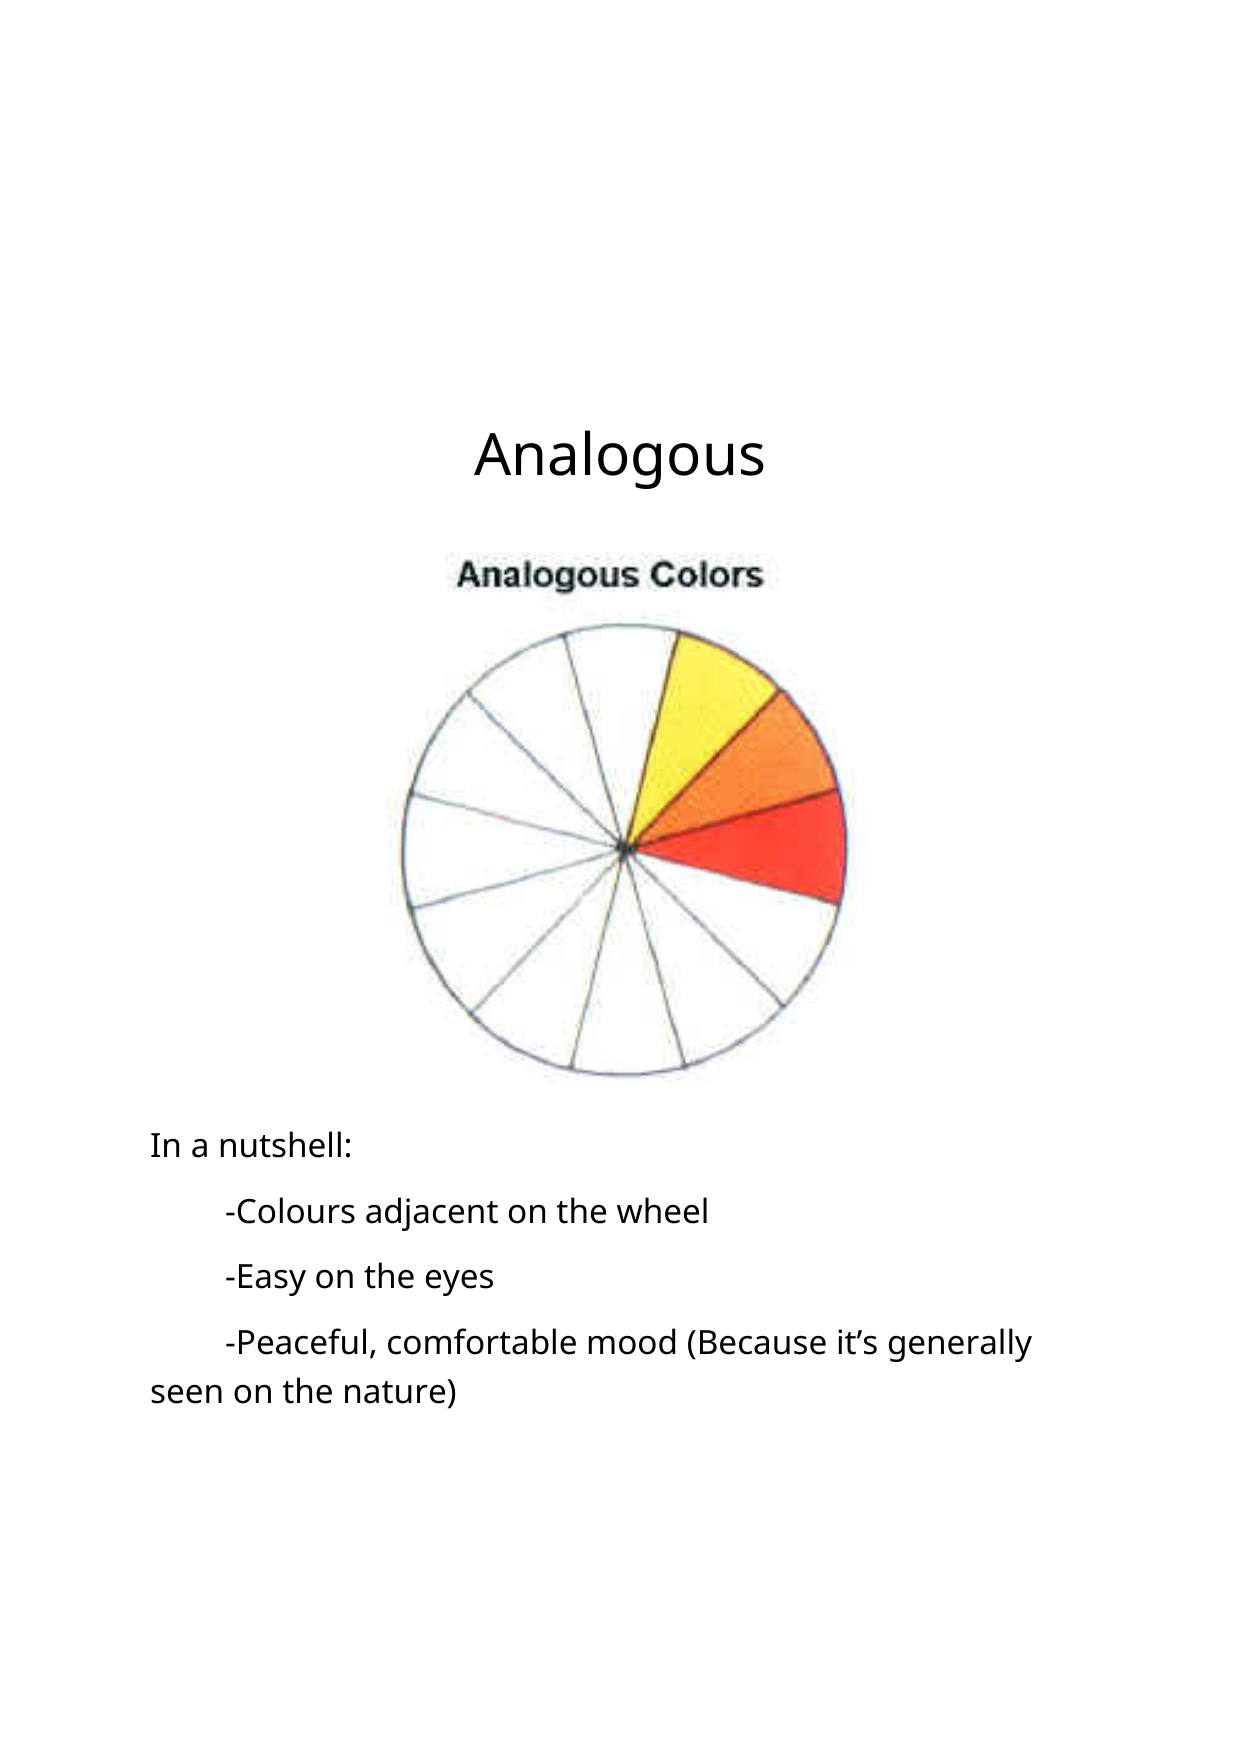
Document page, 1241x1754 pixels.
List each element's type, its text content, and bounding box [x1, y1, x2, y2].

text Analogous [150, 412, 1090, 492]
picture [368, 515, 872, 1103]
text In a nutshell: [150, 1122, 1090, 1167]
text -Easy on the eyes [150, 1253, 1090, 1298]
text -Peaceful, comfortable mood (Because it’s generally seen on the nature) [150, 1319, 1090, 1413]
text -Colours adjacent on the wheel [150, 1187, 1090, 1233]
